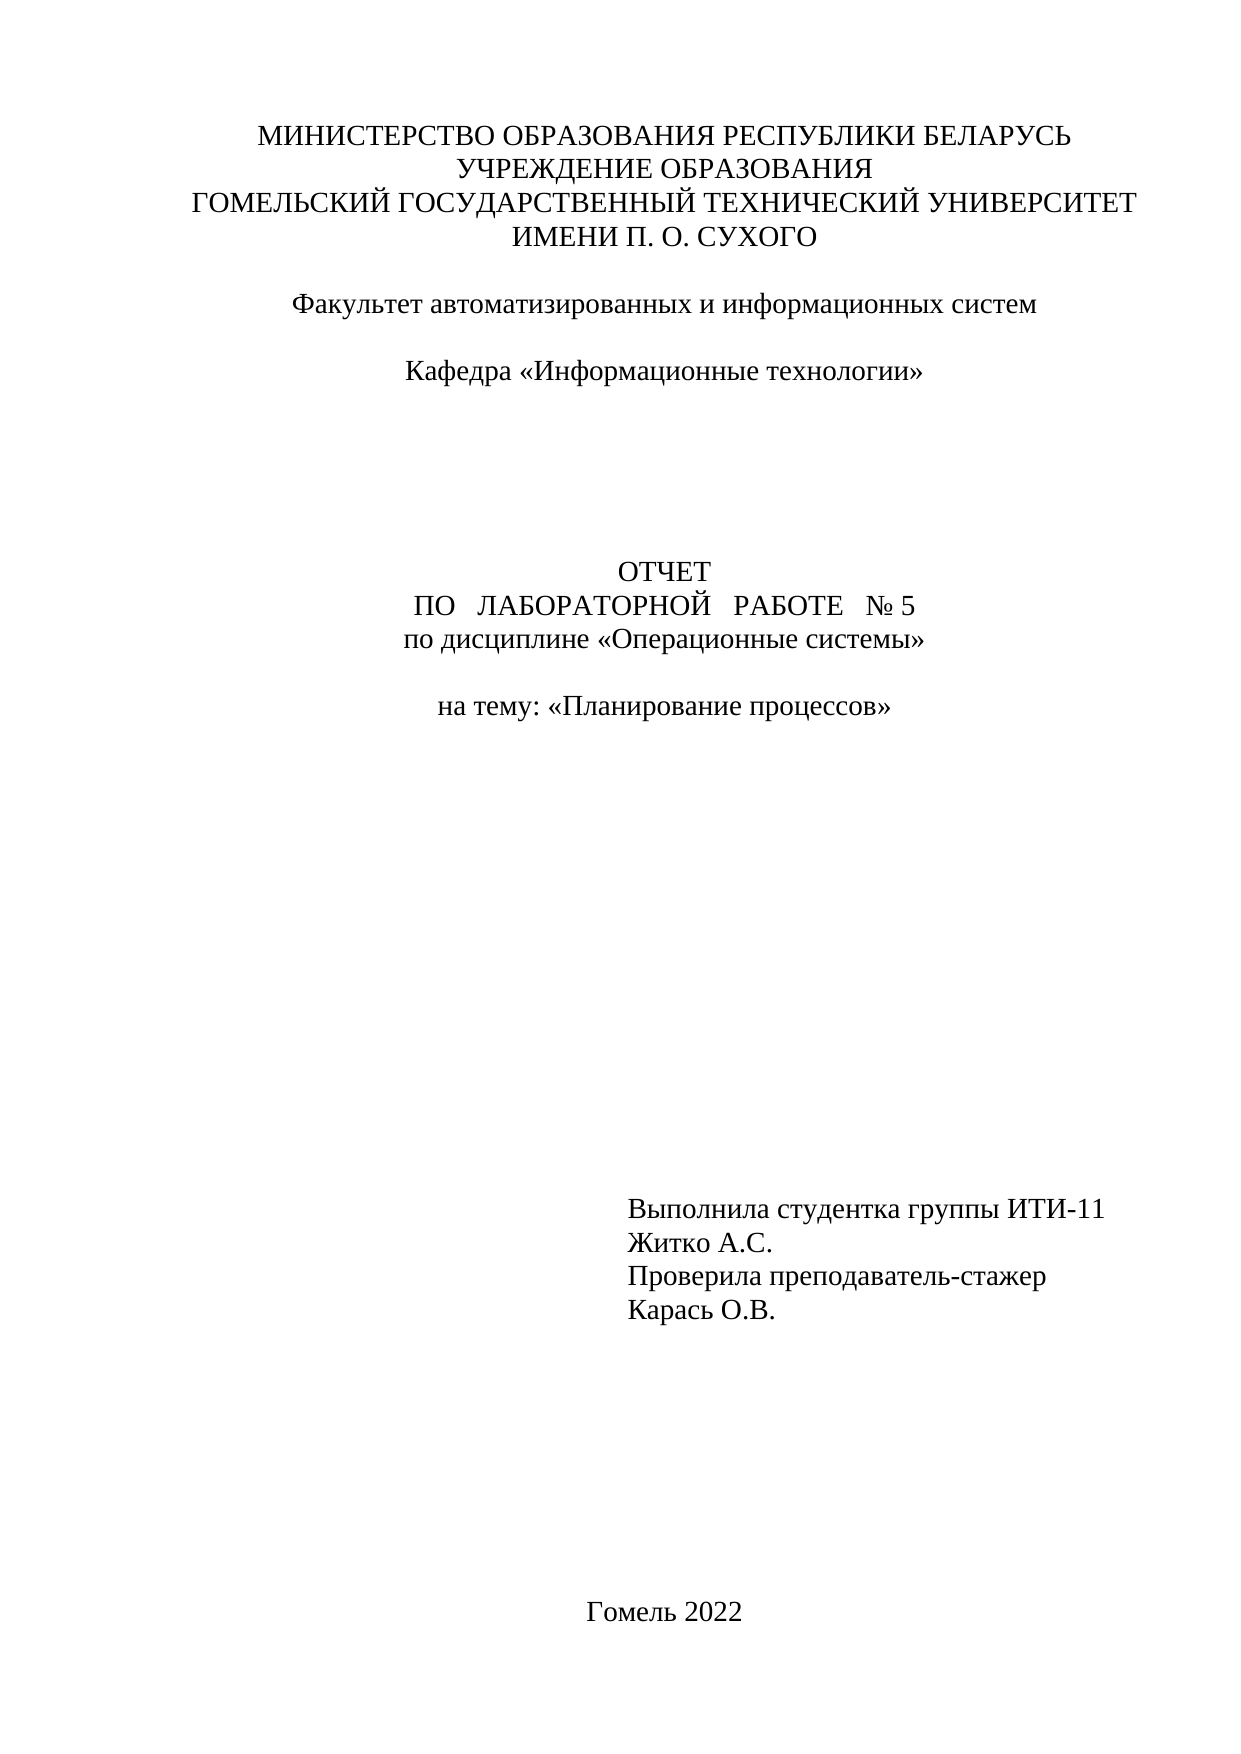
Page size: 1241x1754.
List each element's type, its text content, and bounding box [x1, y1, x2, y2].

text УЧРЕЖДЕНИЕ ОБРАЗОВАНИЯ [177, 152, 1152, 185]
text на тему: «Планирование процессов» [177, 688, 1152, 722]
text ОТЧЕТ [177, 554, 1152, 588]
text МИНИСТЕРСТВО ОБРАЗОВАНИЯ РЕСПУБЛИКИ БЕЛАРУСЬ [177, 118, 1152, 152]
text Карась О.В. [627, 1292, 1152, 1326]
text Гомель 2022 [177, 1594, 1152, 1627]
text по дисциплине «Операционные системы» [177, 621, 1152, 655]
text Кафедра «Информационные технологии» [177, 353, 1152, 386]
text Выполнила студентка группы ИТИ-11 [627, 1191, 1152, 1225]
text Факультет автоматизированных и информационных систем [177, 286, 1152, 319]
text Проверила преподаватель-стажер [627, 1258, 1152, 1292]
text ГОМЕЛЬСКИЙ ГОСУДАРСТВЕННЫЙ ТЕХНИЧЕСКИЙ УНИВЕРСИТЕТ ИМЕНИ П. О. СУХОГО [177, 185, 1152, 252]
text ПО ЛАБОРАТОРНОЙ РАБОТЕ № 5 [177, 588, 1152, 621]
text Житко А.С. [627, 1225, 1152, 1258]
